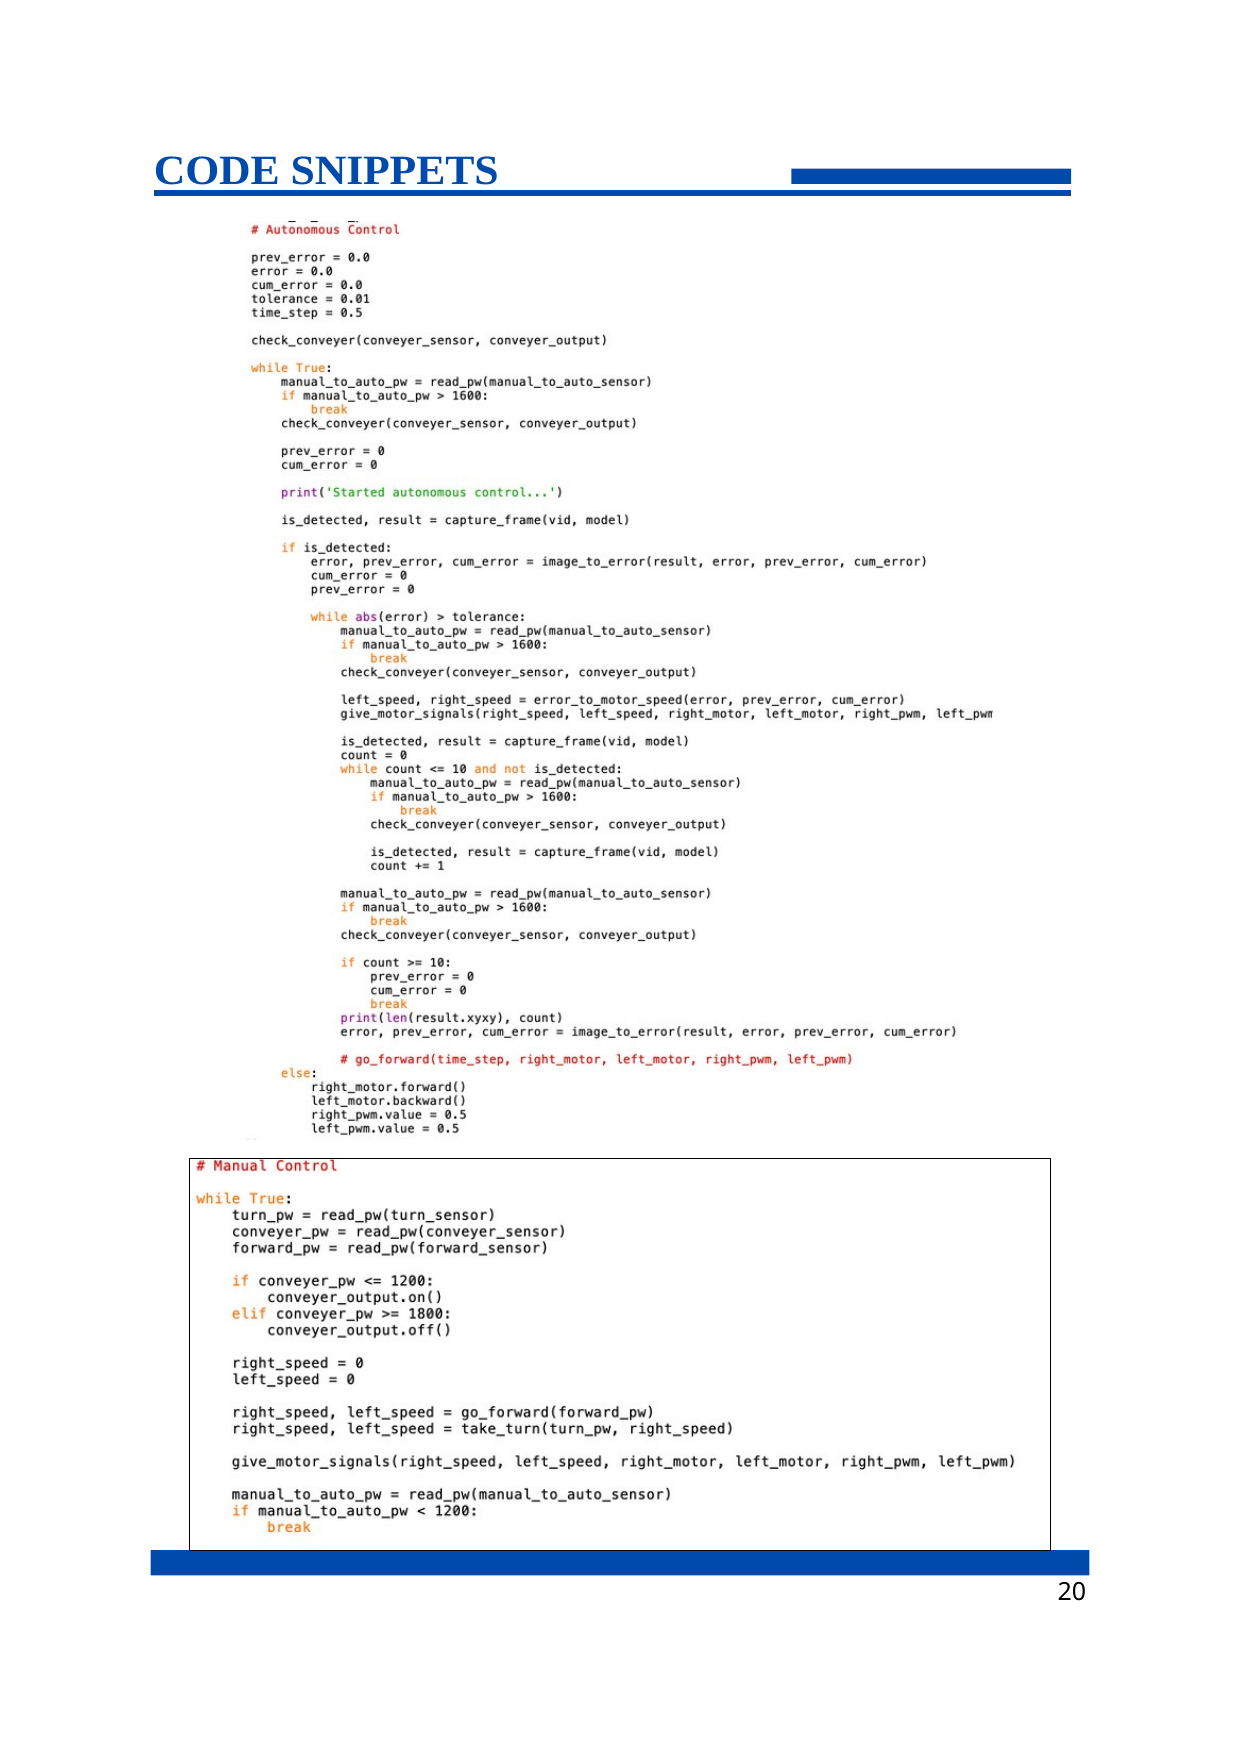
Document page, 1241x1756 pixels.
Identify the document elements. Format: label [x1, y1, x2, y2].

picture [190, 1159, 1050, 1550]
picture [246, 221, 993, 1140]
